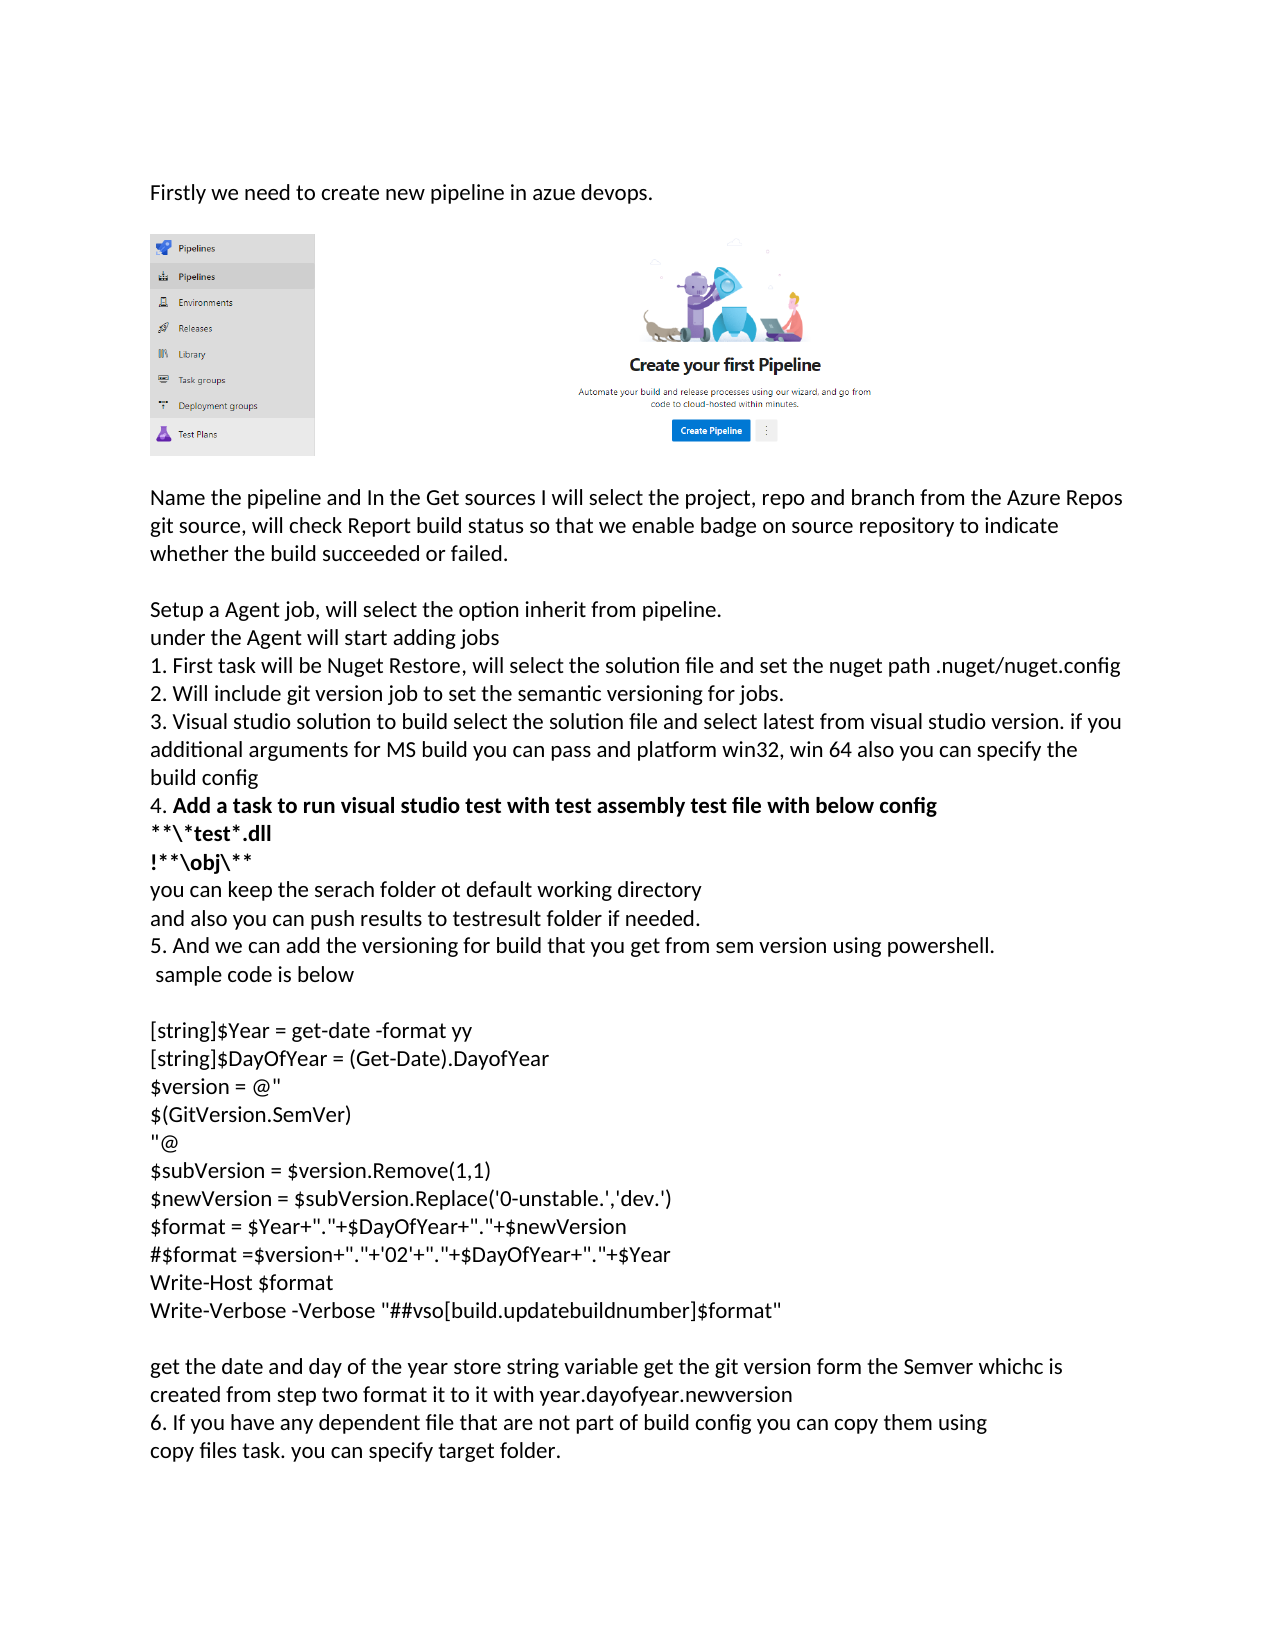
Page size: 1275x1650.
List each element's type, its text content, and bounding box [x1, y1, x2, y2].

text 2. Will include git version job to set the semantic versioning for jobs. [150, 679, 1125, 707]
text $subVersion = $version.Remove(1,1) [150, 1156, 1125, 1184]
text 4. Add a task to run visual studio test with test assembly test file with below config [150, 792, 1125, 819]
text copy files task. you can specify target folder. [150, 1436, 1125, 1464]
text Write-Host $format [150, 1268, 1125, 1296]
text sample code is below [150, 960, 1125, 988]
text [string]$DayOfYear = (Get-Date).DayofYear [150, 1044, 1125, 1072]
text "@ [150, 1128, 1125, 1156]
text !**\obj\** [150, 848, 1125, 876]
text $format = $Year+"."+$DayOfYear+"."+$newVersion [150, 1212, 1125, 1240]
text under the Agent will start adding jobs [150, 623, 1125, 651]
text Firstly we need to create new pipeline in azue devops. [150, 178, 1125, 206]
text 1. First task will be Nuget Restore, will select the solution file and set the nuget path .nuget/nuget.config [150, 651, 1125, 679]
text **\*test*.dll [150, 819, 1125, 848]
text 5. And we can add the versioning for build that you get from sem version using powershell. [150, 932, 1125, 960]
text you can keep the serach folder ot default working directory [150, 876, 1125, 904]
text 6. If you have any dependent file that are not part of build config you can copy them using [150, 1408, 1125, 1436]
text $version = @" [150, 1072, 1125, 1100]
text Setup a Agent job, will select the option inherit from pipeline. [150, 595, 1125, 623]
text Name the pipeline and In the Get sources I will select the project, repo and branch from the Azure Repos git source, will check Report build status so that we enable badge on source repository to indicate whether the build succeeded or failed. [150, 483, 1125, 567]
picture [150, 234, 1062, 456]
text [string]$Year = get-date -format yy [150, 1016, 1125, 1044]
text get the date and day of the year store string variable get the git version form the Semver whichc is created from step two format it to it with year.dayofyear.newversion [150, 1352, 1125, 1408]
text $newVersion = $subVersion.Replace('0-unstable.','dev.') [150, 1184, 1125, 1212]
text $(GitVersion.SemVer) [150, 1100, 1125, 1128]
text and also you can push results to testresult folder if needed. [150, 904, 1125, 932]
text #$format =$version+"."+'02'+"."+$DayOfYear+"."+$Year [150, 1240, 1125, 1268]
text 3. Visual studio solution to build select the solution file and select latest from visual studio version. if you additional arguments for MS build you can pass and platform win32, win 64 also you can specify the build config [150, 707, 1125, 792]
text Write-Verbose -Verbose "##vso[build.updatebuildnumber]$format" [150, 1296, 1125, 1324]
